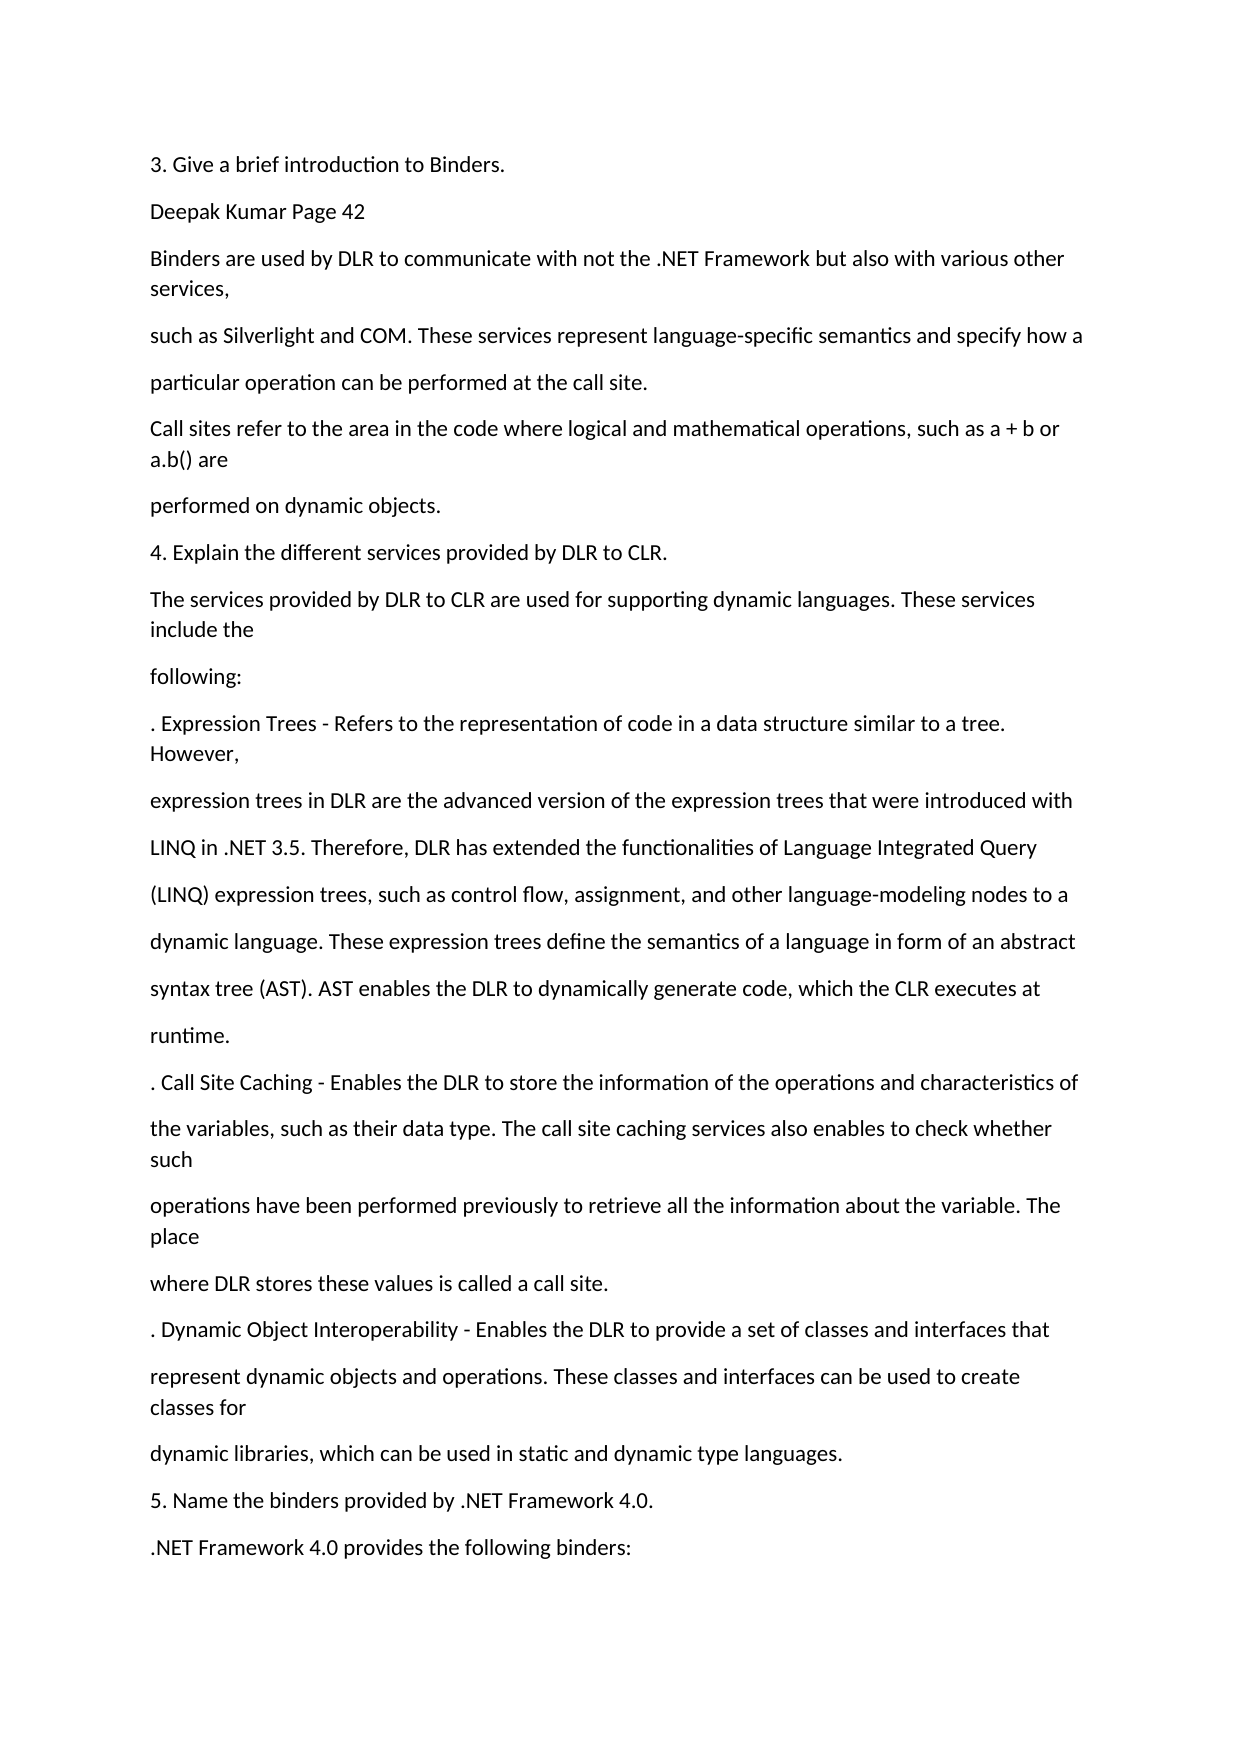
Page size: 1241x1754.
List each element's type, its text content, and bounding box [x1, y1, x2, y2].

text 4. Explain the different services provided by DLR to CLR. [150, 538, 1090, 567]
text performed on dynamic objects. [150, 492, 1090, 520]
text Binders are used by DLR to communicate with not the .NET Framework but also with various other services, [150, 244, 1090, 302]
text the variables, such as their data type. The call site caching services also enables to check whether such [150, 1114, 1090, 1173]
text where DLR stores these values is called a call site. [150, 1269, 1090, 1297]
text LINQ in .NET 3.5. Therefore, DLR has extended the functionalities of Language Integrated Query [150, 833, 1090, 861]
text . Dynamic Object Interoperability - Enables the DLR to provide a set of classes and interfaces that [150, 1316, 1090, 1344]
text expression trees in DLR are the advanced version of the expression trees that were introduced with [150, 786, 1090, 814]
text The services provided by DLR to CLR are used for supporting dynamic languages. These services include the [150, 585, 1090, 644]
text runtime. [150, 1021, 1090, 1049]
text (LINQ) expression trees, such as control flow, assignment, and other language-modeling nodes to a [150, 880, 1090, 908]
text syntax tree (AST). AST enables the DLR to dynamically generate code, which the CLR executes at [150, 974, 1090, 1002]
text 5. Name the binders provided by .NET Framework 4.0. [150, 1486, 1090, 1514]
text dynamic libraries, which can be used in static and dynamic type languages. [150, 1439, 1090, 1468]
text . Call Site Caching - Enables the DLR to store the information of the operations and characteristics of [150, 1068, 1090, 1096]
text Call sites refer to the area in the code where logical and mathematical operations, such as a + b or a.b() are [150, 414, 1090, 473]
text . Expression Trees - Refers to the representation of code in a data structure similar to a tree. However, [150, 709, 1090, 768]
text operations have been performed previously to retrieve all the information about the variable. The place [150, 1192, 1090, 1250]
text 3. Give a brief introduction to Binders. [150, 150, 1090, 178]
text dynamic language. These expression trees define the semantics of a language in form of an abstract [150, 927, 1090, 955]
text following: [150, 662, 1090, 691]
text particular operation can be performed at the call site. [150, 368, 1090, 396]
text Deepak Kumar Page 42 [150, 197, 1090, 225]
text .NET Framework 4.0 provides the following binders: [150, 1533, 1090, 1561]
text such as Silverlight and COM. These services represent language-specific semantics and specify how a [150, 321, 1090, 349]
text represent dynamic objects and operations. These classes and interfaces can be used to create classes for [150, 1362, 1090, 1421]
